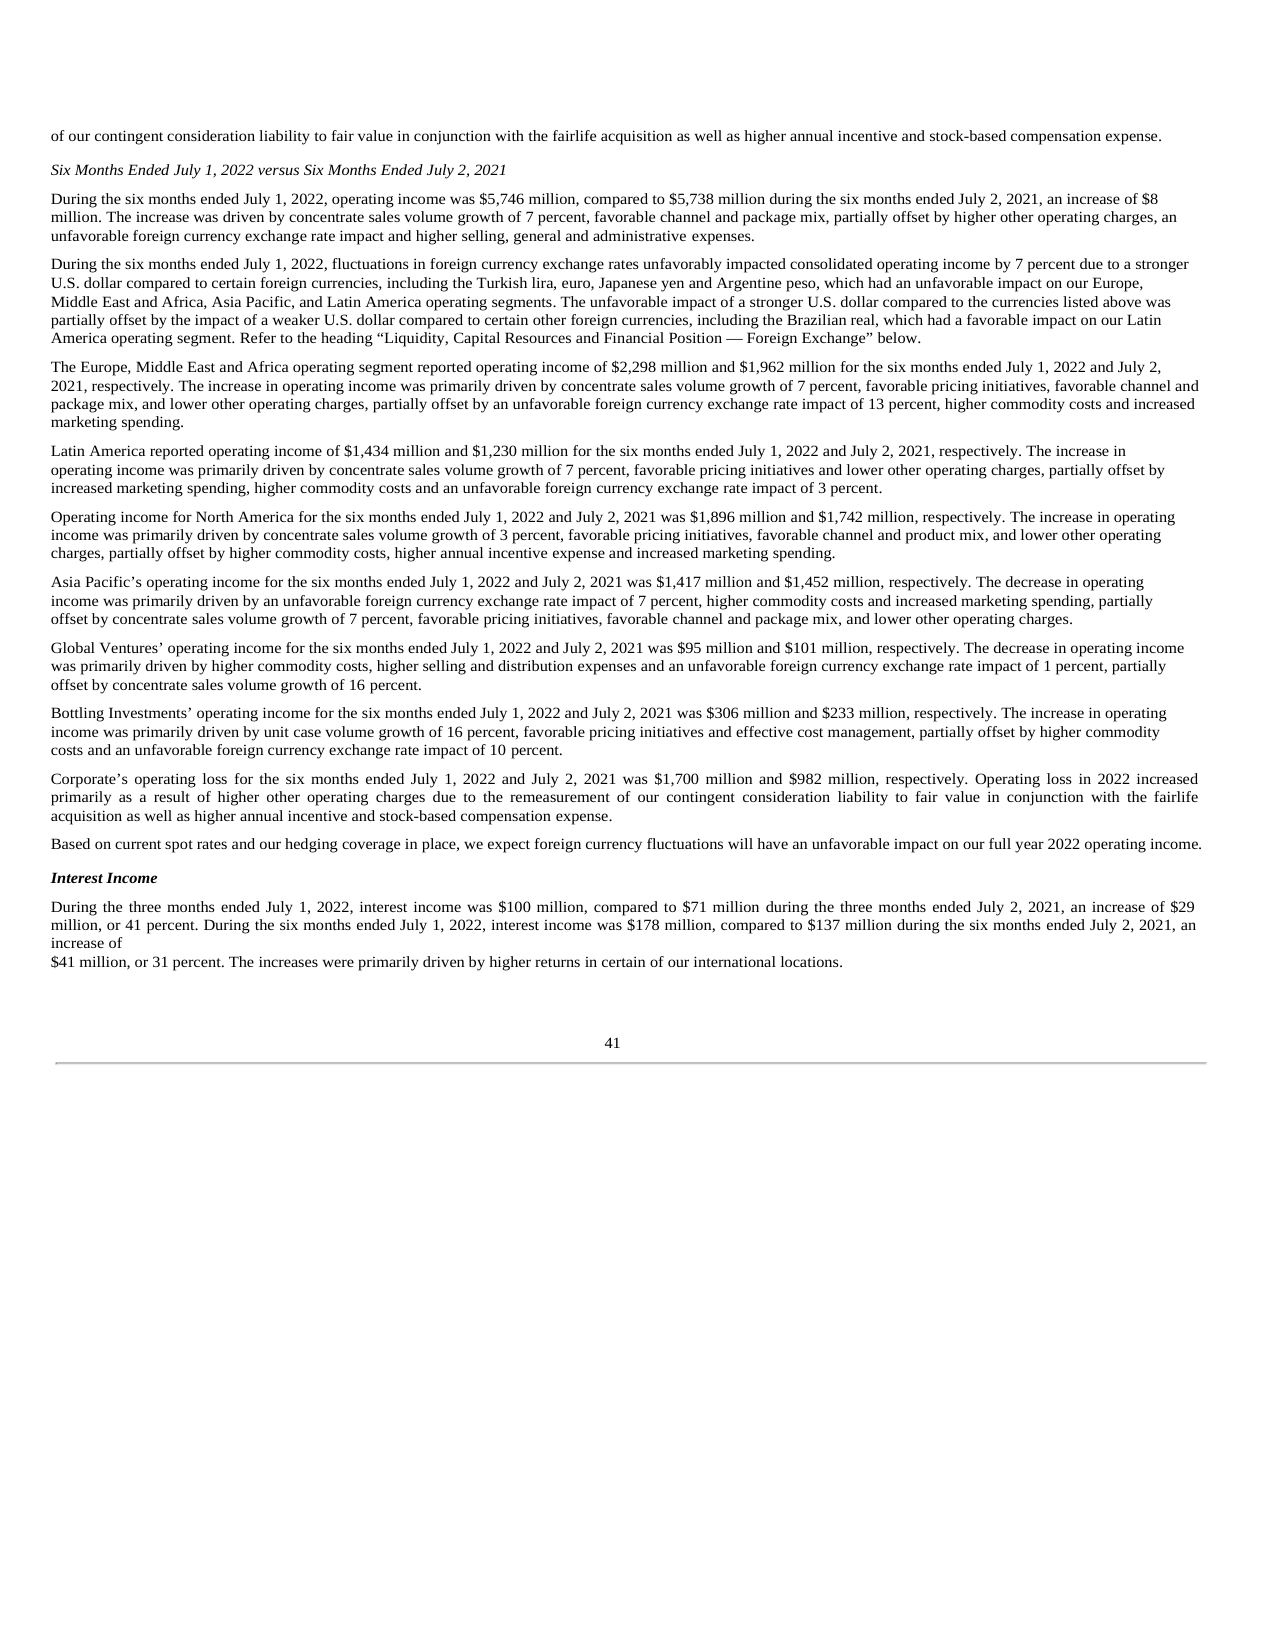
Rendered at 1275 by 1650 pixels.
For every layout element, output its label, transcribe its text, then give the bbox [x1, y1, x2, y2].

text During the six months ended July 1, 2022, fluctuations in foreign currency exchange rates unfavorably impacted consolidated operating income by 7 percent due to a stronger [51, 255, 1223, 273]
text Operating income for North America for the six months ended July 1, 2022 and July 2, 2021 was $1,896 million and $1,742 million, respectively. The increase in operating income was primarily driven by concentrate sales volume growth of 3 percent, favorable pricing initiatives, favorable channel and product mix, and lower other operating charges, partially offset by higher commodity costs, higher annual incentive expense and increased marketing spending. [51, 507, 1188, 562]
text Global Ventures’ operating income for the six months ended July 1, 2022 and July 2, 2021 was $95 million and $101 million, respectively. The decrease in operating income was primarily driven by higher commodity costs, higher selling and distribution expenses and an unfavorable foreign currency exchange rate impact of 1 percent, partially offset by concentrate sales volume growth of 16 percent. [51, 638, 1200, 693]
text The Europe, Middle East and Africa operating segment reported operating income of $2,298 million and $1,962 million for the six months ended July 1, 2022 and July 2, 2021, respectively. The increase in operating income was primarily driven by concentrate sales volume growth of 7 percent, favorable pricing initiatives, favorable channel and package mix, and lower other operating charges, partially offset by an unfavorable foreign currency exchange rate impact of 13 percent, higher commodity costs and increased marketing spending. [51, 358, 1200, 431]
text 41 [58, 1034, 1167, 1052]
text Bottling Investments’ operating income for the six months ended July 1, 2022 and July 2, 2021 was $306 million and $233 million, respectively. The increase in operating income was primarily driven by unit case volume growth of 16 percent, favorable pricing initiatives and effective cost management, partially offset by higher commodity costs and an unfavorable foreign currency exchange rate impact of 10 percent. [51, 704, 1188, 759]
text During the three months ended July 1, 2022, interest income was $100 million, compared to $71 million during the three months ended July 2, 2021, an increase of $29 million, or 41 percent. During the six months ended July 1, 2022, interest income was $178 million, compared to $137 million during the six months ended July 2, 2021, an increase of [51, 897, 1196, 952]
text $41 million, or 31 percent. The increases were primarily driven by higher returns in certain of our international locations. [51, 953, 1223, 971]
text During the six months ended July 1, 2022, operating income was $5,746 million, compared to $5,738 million during the six months ended July 2, 2021, an increase of $8 million. The increase was driven by concentrate sales volume growth of 7 percent, favorable channel and package mix, partially offset by higher other operating charges, an unfavorable foreign currency exchange rate impact and higher selling, general and administrative expenses. [51, 190, 1188, 244]
subtitle Interest Income [51, 869, 1223, 887]
text Six Months Ended July 1, 2022 versus Six Months Ended July 2, 2021 [51, 161, 1223, 179]
text Latin America reported operating income of $1,434 million and $1,230 million for the six months ended July 1, 2022 and July 2, 2021, respectively. The increase in operating income was primarily driven by concentrate sales volume growth of 7 percent, favorable pricing initiatives and lower other operating charges, partially offset by increased marketing spending, higher commodity costs and an unfavorable foreign currency exchange rate impact of 3 percent. [51, 442, 1188, 497]
text of our contingent consideration liability to fair value in conjunction with the fairlife acquisition as well as higher annual incentive and stock-based compensation expense. [51, 127, 1223, 145]
text Asia Pacific’s operating income for the six months ended July 1, 2022 and July 2, 2021 was $1,417 million and $1,452 million, respectively. The decrease in operating income was primarily driven by an unfavorable foreign currency exchange rate impact of 7 percent, higher commodity costs and increased marketing spending, partially offset by concentrate sales volume growth of 7 percent, favorable pricing initiatives, favorable channel and package mix, and lower other operating charges. [51, 573, 1188, 628]
text U.S. dollar compared to certain foreign currencies, including the Turkish lira, euro, Japanese yen and Argentine peso, which had an unfavorable impact on our Europe, Middle East and Africa, Asia Pacific, and Latin America operating segments. The unfavorable impact of a stronger U.S. dollar compared to the currencies listed above was partially offset by the impact of a weaker U.S. dollar compared to certain other foreign currencies, including the Brazilian real, which had a favorable impact on our Latin America operating segment. Refer to the heading “Liquidity, Capital Resources and Financial Position — Foreign Exchange” below. [51, 274, 1188, 347]
text Based on current spot rates and our hedging coverage in place, we expect foreign currency fluctuations will have an unfavorable impact on our full year 2022 operating income. [51, 835, 1223, 853]
text Corporate’s operating loss for the six months ended July 1, 2022 and July 2, 2021 was $1,700 million and $982 million, respectively. Operating loss in 2022 increased primarily as a result of higher other operating charges due to the remeasurement of our contingent consideration liability to fair value in conjunction with the fairlife acquisition as well as higher annual incentive and stock-based compensation expense. [51, 769, 1198, 824]
